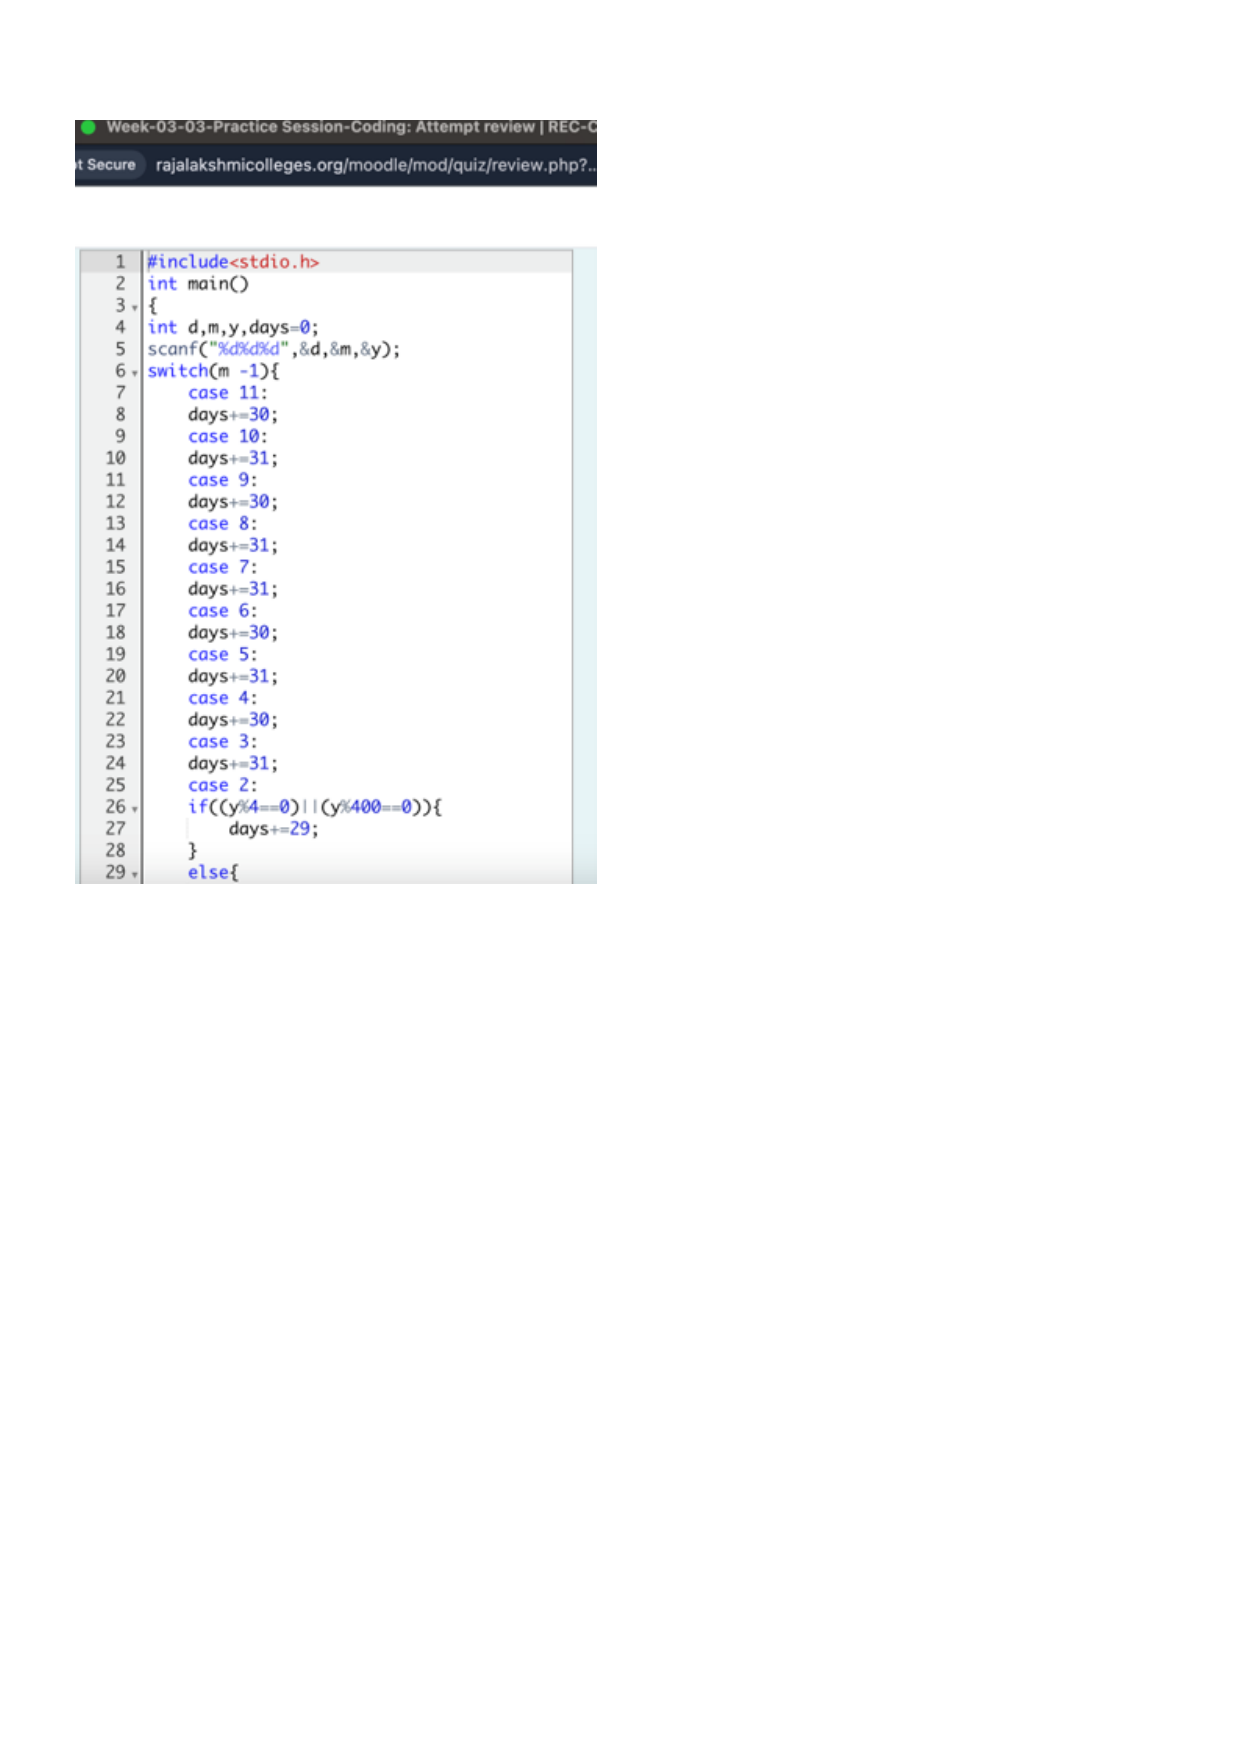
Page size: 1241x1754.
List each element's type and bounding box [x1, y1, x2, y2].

picture [75, 120, 597, 884]
